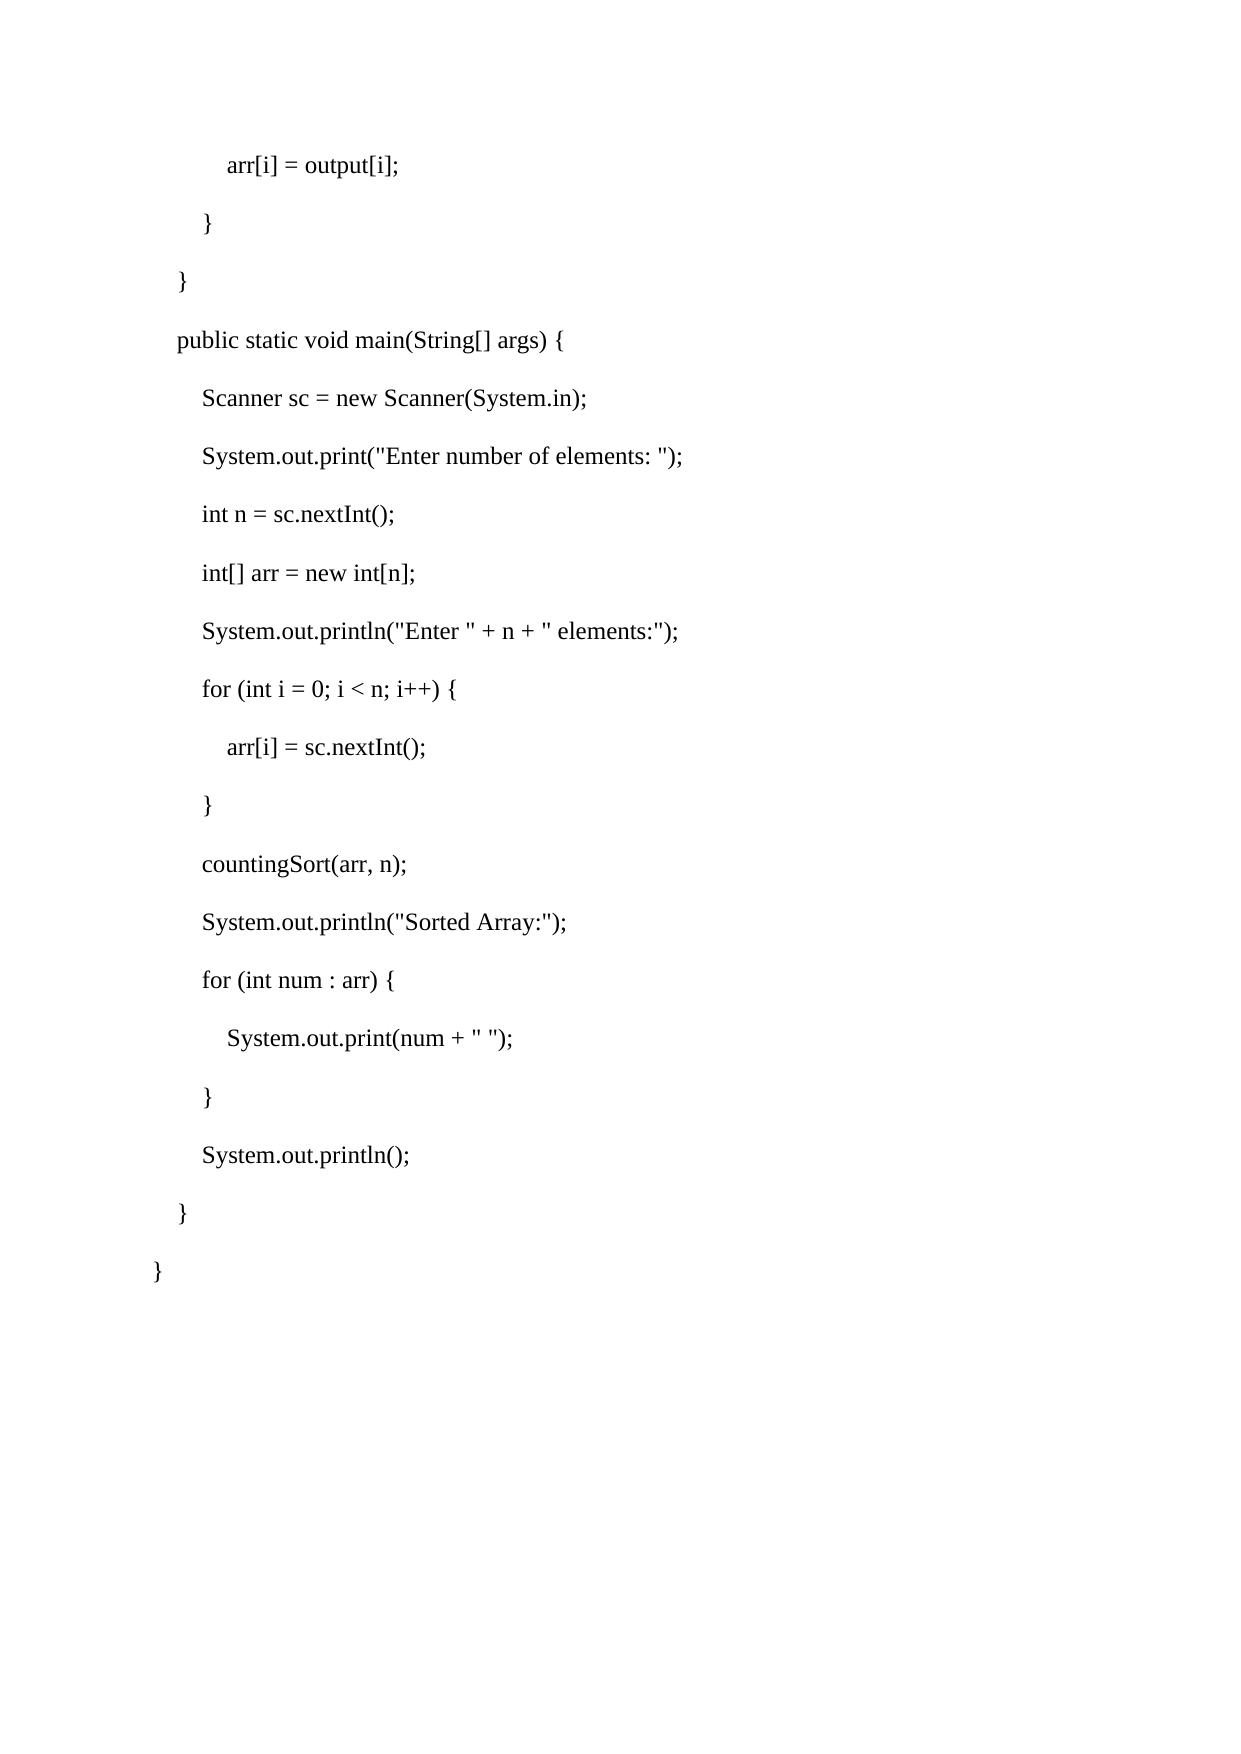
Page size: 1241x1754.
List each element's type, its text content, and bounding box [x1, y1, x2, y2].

text } [152, 208, 1090, 237]
text for (int i = 0; i < n; i++) { [152, 674, 1090, 703]
text System.out.println(); [152, 1140, 1090, 1169]
text arr[i] = output[i]; [152, 150, 1090, 179]
text int n = sc.nextInt(); [152, 499, 1090, 528]
text } [152, 1198, 1090, 1227]
text countingSort(arr, n); [152, 849, 1090, 877]
text Scanner sc = new Scanner(System.in); [152, 383, 1090, 412]
text System.out.println("Enter " + n + " elements:"); [152, 616, 1090, 644]
text } [152, 791, 1090, 819]
text } [152, 1256, 1090, 1285]
text for (int num : arr) { [152, 965, 1090, 994]
text System.out.println("Sorted Array:"); [152, 907, 1090, 936]
text arr[i] = sc.nextInt(); [152, 732, 1090, 761]
text System.out.print(num + " "); [152, 1023, 1090, 1052]
text int[] arr = new int[n]; [152, 558, 1090, 586]
text } [152, 1082, 1090, 1110]
text System.out.print("Enter number of elements: "); [152, 441, 1090, 470]
text public static void main(String[] args) { [152, 325, 1090, 353]
text } [152, 266, 1090, 295]
